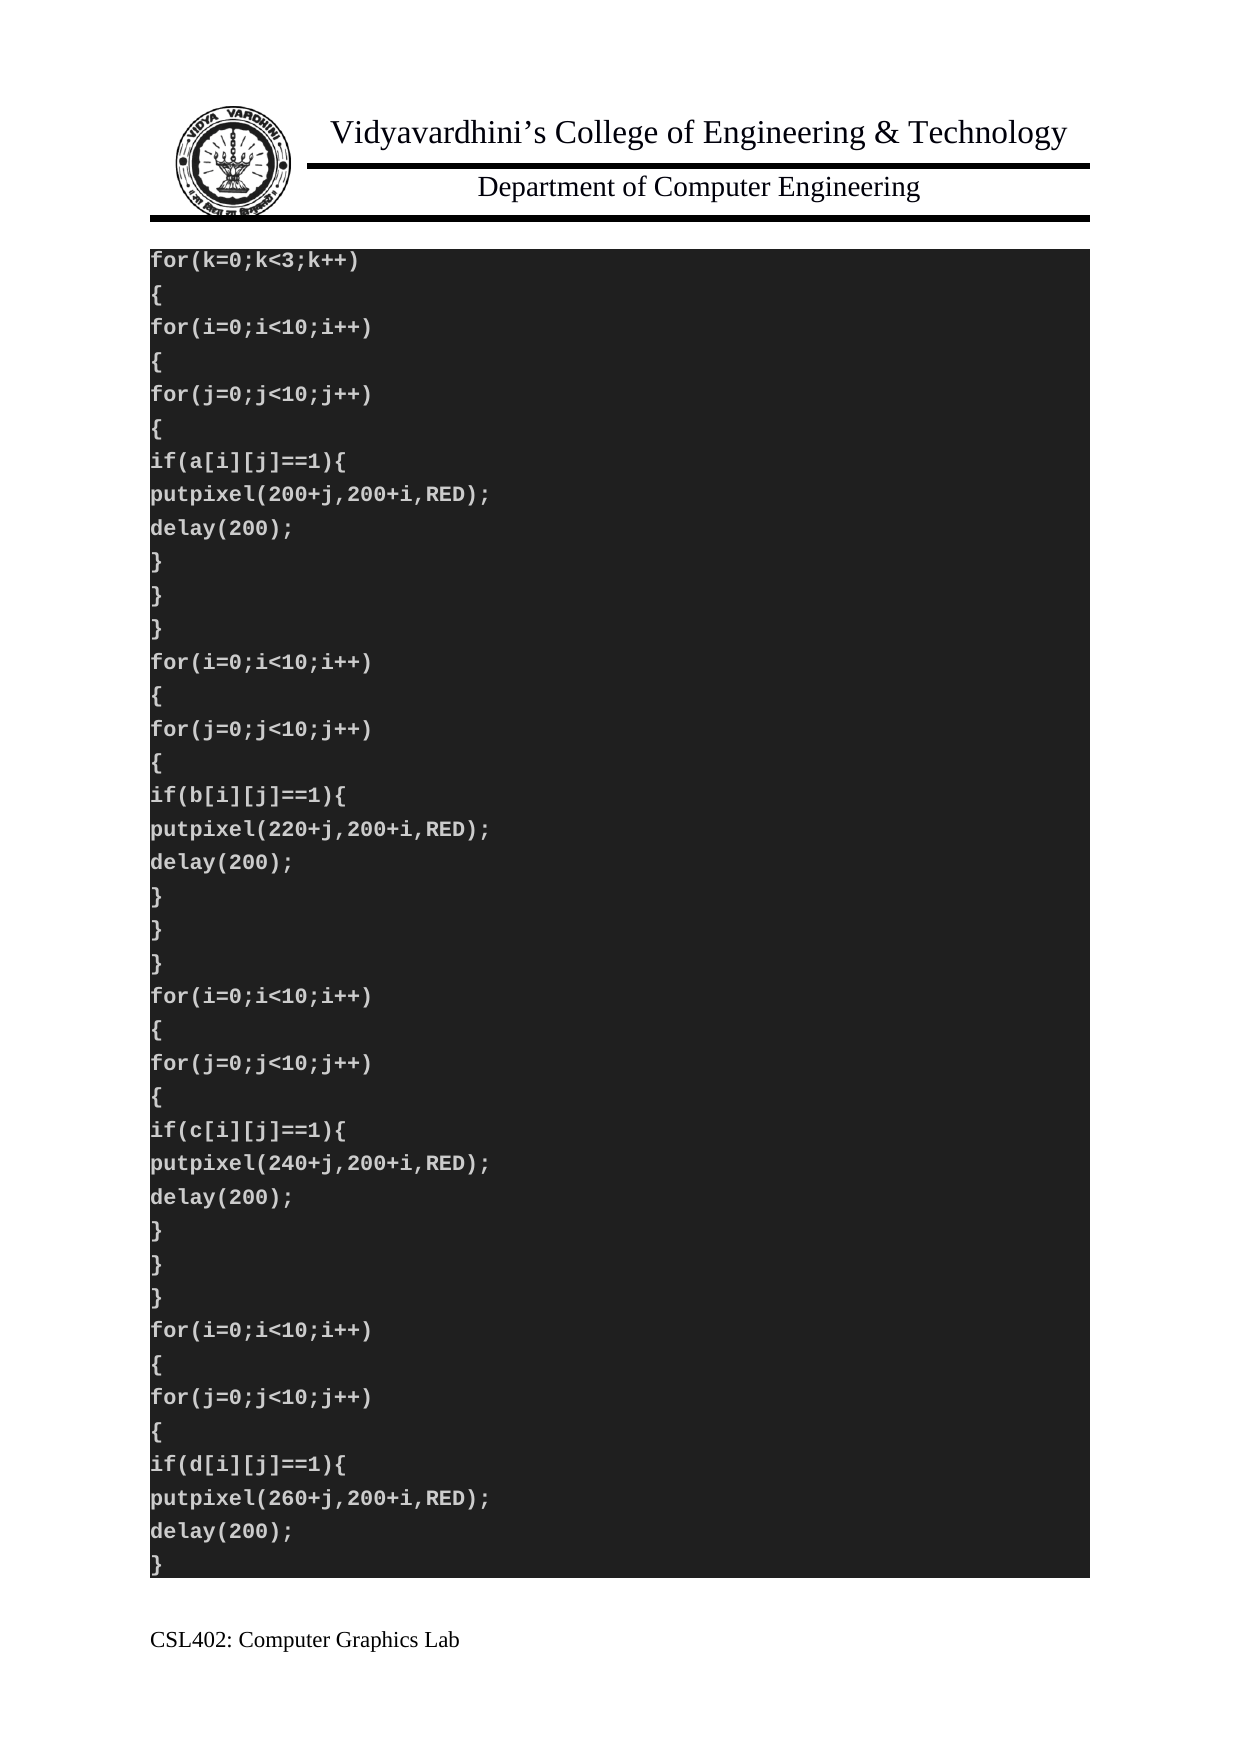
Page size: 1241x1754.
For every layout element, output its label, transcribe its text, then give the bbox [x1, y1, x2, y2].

text } [150, 1554, 1090, 1578]
text putpixel(260+j,200+i,RED); [150, 1487, 1090, 1512]
text delay(200); [150, 1186, 1090, 1211]
text { [150, 1086, 1090, 1110]
text } [150, 617, 1090, 642]
text } [150, 1219, 1090, 1244]
text } [150, 1286, 1090, 1311]
text } [150, 918, 1090, 943]
text } [150, 584, 1090, 609]
text { [150, 417, 1090, 442]
text { [150, 1420, 1090, 1445]
text for(i=0;i<10;i++) [150, 651, 1090, 676]
text delay(200); [150, 851, 1090, 876]
text putpixel(200+j,200+i,RED); [150, 484, 1090, 508]
text { [150, 283, 1090, 308]
text for(j=0;j<10;j++) [150, 383, 1090, 408]
text { [150, 1353, 1090, 1378]
picture [173, 106, 292, 215]
text if(b[i][j]==1){ [150, 784, 1090, 809]
text } [150, 952, 1090, 977]
text if(a[i][j]==1){ [150, 450, 1090, 475]
text { [150, 684, 1090, 709]
text } [150, 1253, 1090, 1277]
text { [150, 1019, 1090, 1043]
text for(j=0;j<10;j++) [150, 1052, 1090, 1077]
text for(i=0;i<10;i++) [150, 985, 1090, 1010]
text for(j=0;j<10;j++) [150, 1386, 1090, 1411]
text if(d[i][j]==1){ [150, 1453, 1090, 1478]
text putpixel(240+j,200+i,RED); [150, 1152, 1090, 1177]
text for(i=0;i<10;i++) [150, 1319, 1090, 1344]
text for(k=0;k<3;k++) [150, 249, 1090, 274]
text delay(200); [150, 1520, 1090, 1545]
text for(i=0;i<10;i++) [150, 316, 1090, 341]
text } [150, 885, 1090, 910]
text if(c[i][j]==1){ [150, 1119, 1090, 1144]
text { [150, 751, 1090, 776]
text putpixel(220+j,200+i,RED); [150, 818, 1090, 843]
text { [150, 350, 1090, 375]
text delay(200); [150, 517, 1090, 542]
text } [150, 551, 1090, 575]
text for(j=0;j<10;j++) [150, 718, 1090, 742]
